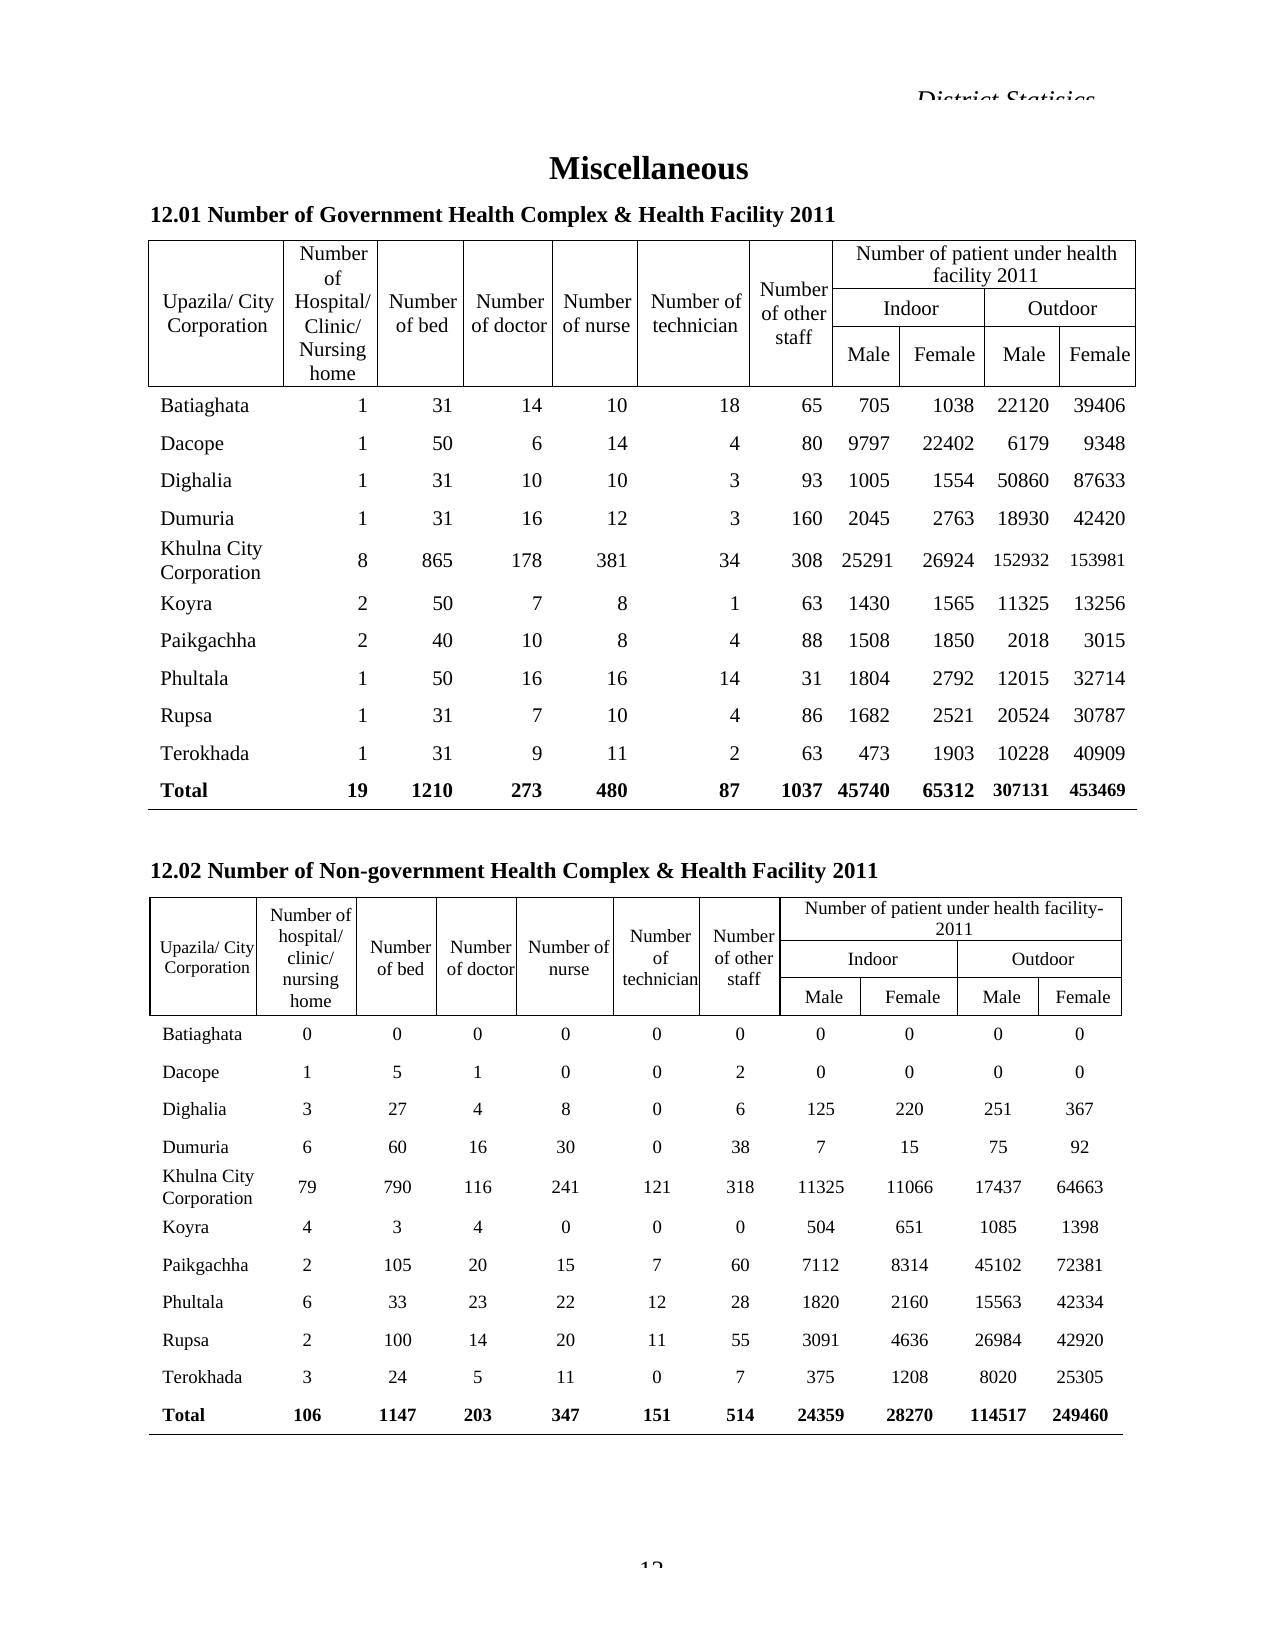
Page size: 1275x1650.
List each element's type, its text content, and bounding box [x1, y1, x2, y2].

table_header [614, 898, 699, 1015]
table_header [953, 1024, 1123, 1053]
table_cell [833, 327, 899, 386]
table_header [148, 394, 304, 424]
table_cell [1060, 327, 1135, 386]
list Number of Non-government Health Complex & Health Facility 2011 [150, 857, 1167, 883]
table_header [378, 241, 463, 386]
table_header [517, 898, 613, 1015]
list Number of Government Health Complex & Health Facility 2011 [150, 201, 1167, 227]
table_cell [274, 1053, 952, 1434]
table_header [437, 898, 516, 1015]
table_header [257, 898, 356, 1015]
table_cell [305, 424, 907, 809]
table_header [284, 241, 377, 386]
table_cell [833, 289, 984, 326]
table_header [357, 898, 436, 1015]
subtitle Miscellaneous [135, 148, 1162, 186]
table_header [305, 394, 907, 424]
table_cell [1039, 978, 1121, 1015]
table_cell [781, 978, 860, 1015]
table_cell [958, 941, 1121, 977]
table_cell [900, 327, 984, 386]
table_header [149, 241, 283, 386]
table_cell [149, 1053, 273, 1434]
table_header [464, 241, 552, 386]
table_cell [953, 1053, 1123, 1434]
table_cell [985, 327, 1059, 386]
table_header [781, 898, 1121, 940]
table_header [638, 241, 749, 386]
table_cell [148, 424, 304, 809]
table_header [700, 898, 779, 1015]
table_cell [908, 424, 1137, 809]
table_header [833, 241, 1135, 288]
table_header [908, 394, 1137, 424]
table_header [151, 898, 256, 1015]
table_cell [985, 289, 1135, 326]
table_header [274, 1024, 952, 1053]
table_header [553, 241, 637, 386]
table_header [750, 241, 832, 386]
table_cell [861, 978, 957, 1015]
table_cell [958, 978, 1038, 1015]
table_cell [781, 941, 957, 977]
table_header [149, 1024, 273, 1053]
